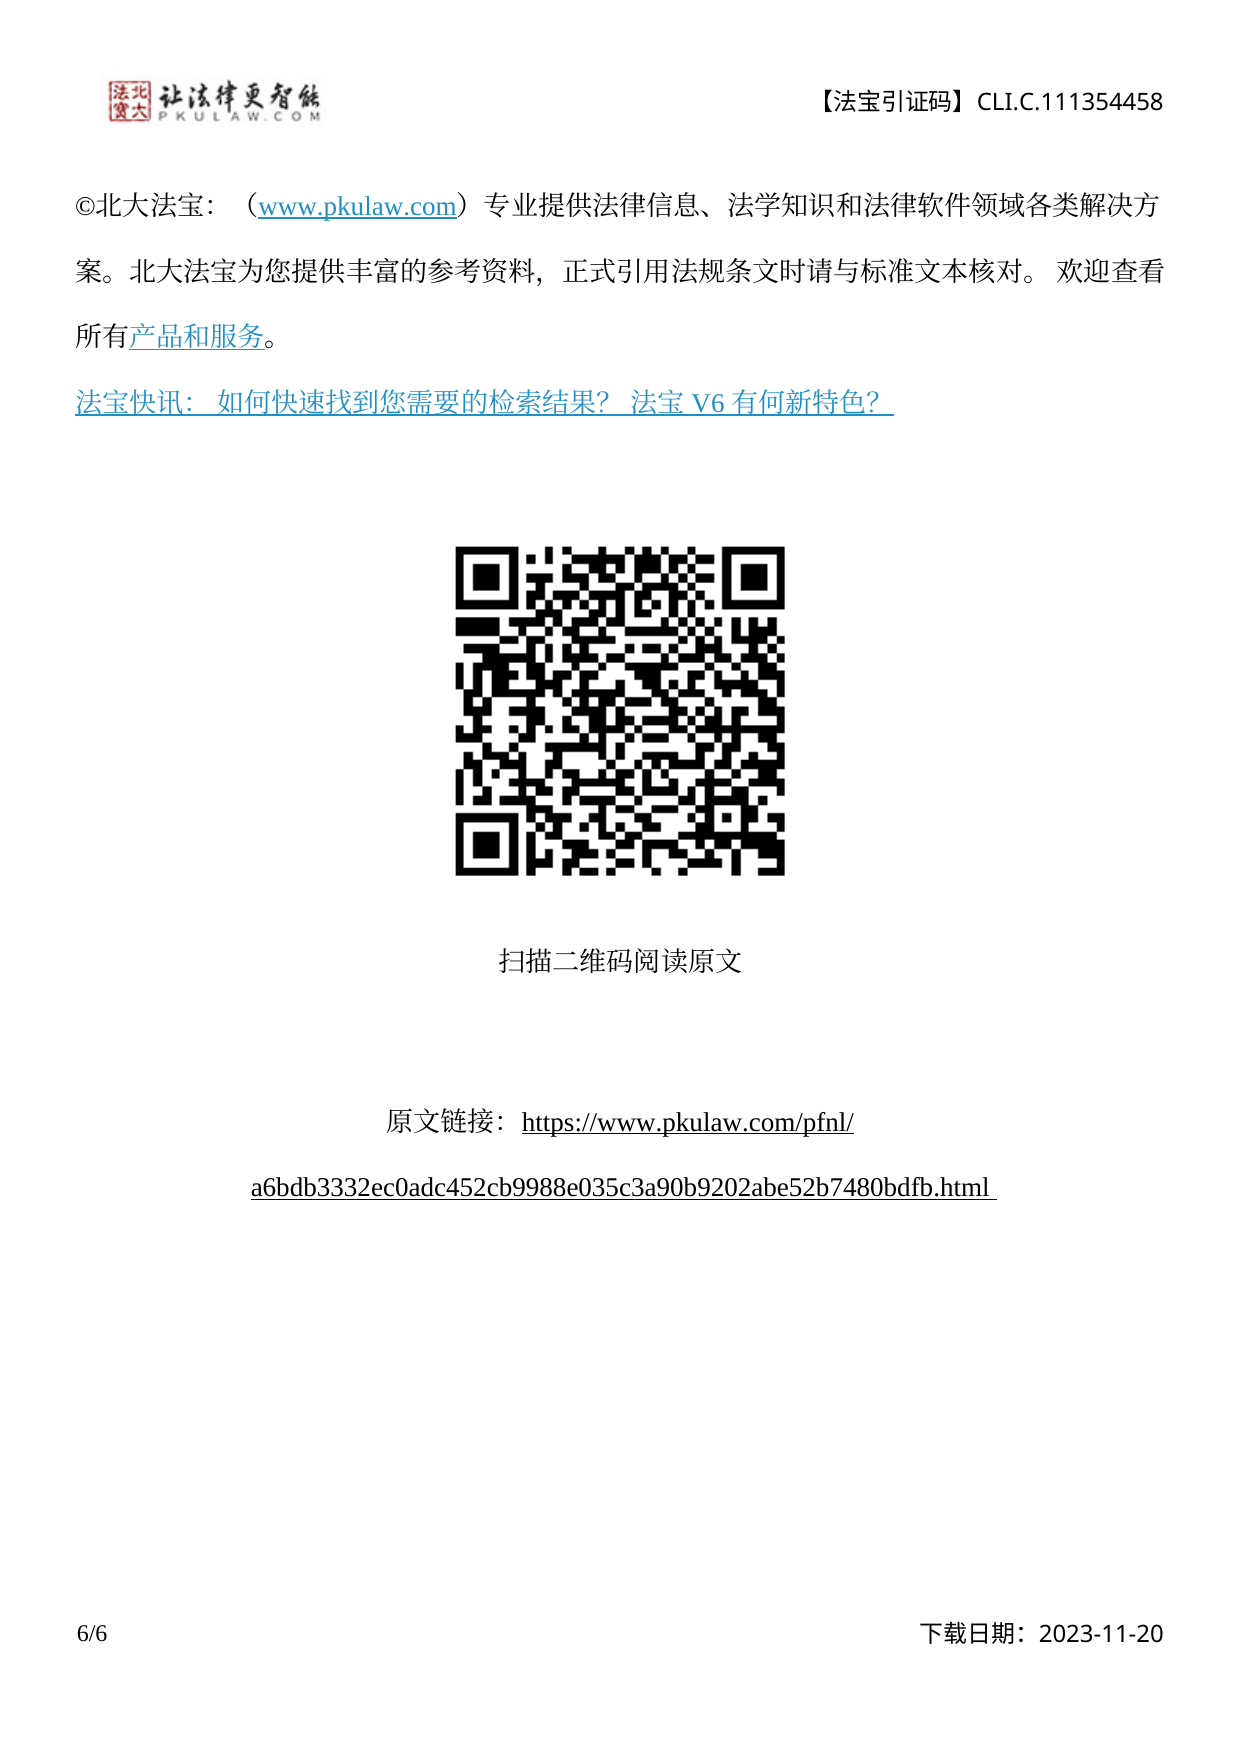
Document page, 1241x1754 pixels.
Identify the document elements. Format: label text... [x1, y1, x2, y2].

text ©北大法宝：（www.pkulaw.com）专业提供法律信息、法学知识和法律软件领域各类解决方案。北大法宝为您提供丰富的参考资料，正式引用法规条文时请与标准文本核对。 欢迎查看所有产品和服务。 法宝快讯： 如何快速找到您需要的检索结果？ 法宝 V6 有何新特色？ [75, 156, 1165, 418]
text 扫描二维码阅读原文 [169, 912, 1071, 978]
picture [420, 511, 821, 912]
text 原文链接：https://www.pkulaw.com/pfnl/a6bdb3332ec0adc452cb9988e035c3a90b9202abe52b7480bdfb.html [75, 1071, 1165, 1203]
picture [76, 75, 361, 126]
